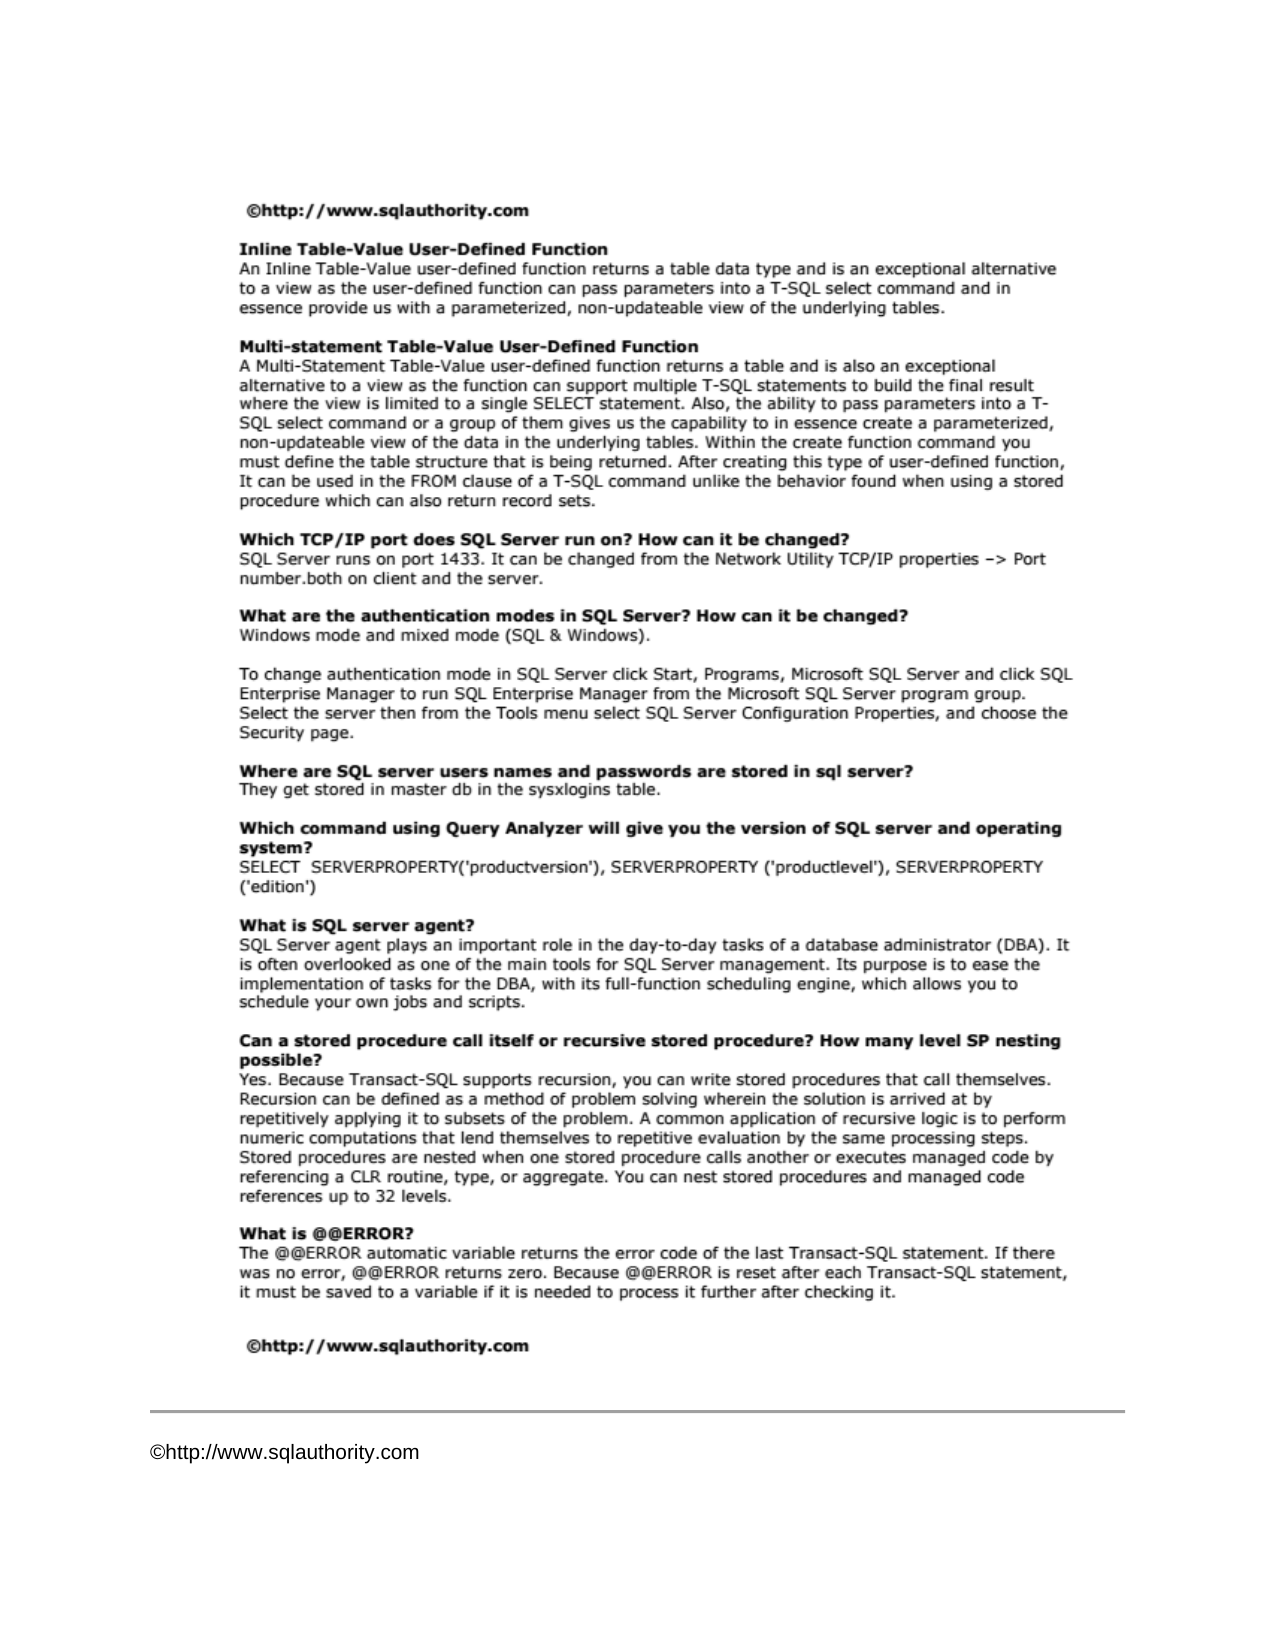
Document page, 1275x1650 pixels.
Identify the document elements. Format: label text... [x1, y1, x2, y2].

text ©http://www.sqlauthority.com [150, 1440, 1125, 1464]
picture [150, 150, 1121, 1407]
